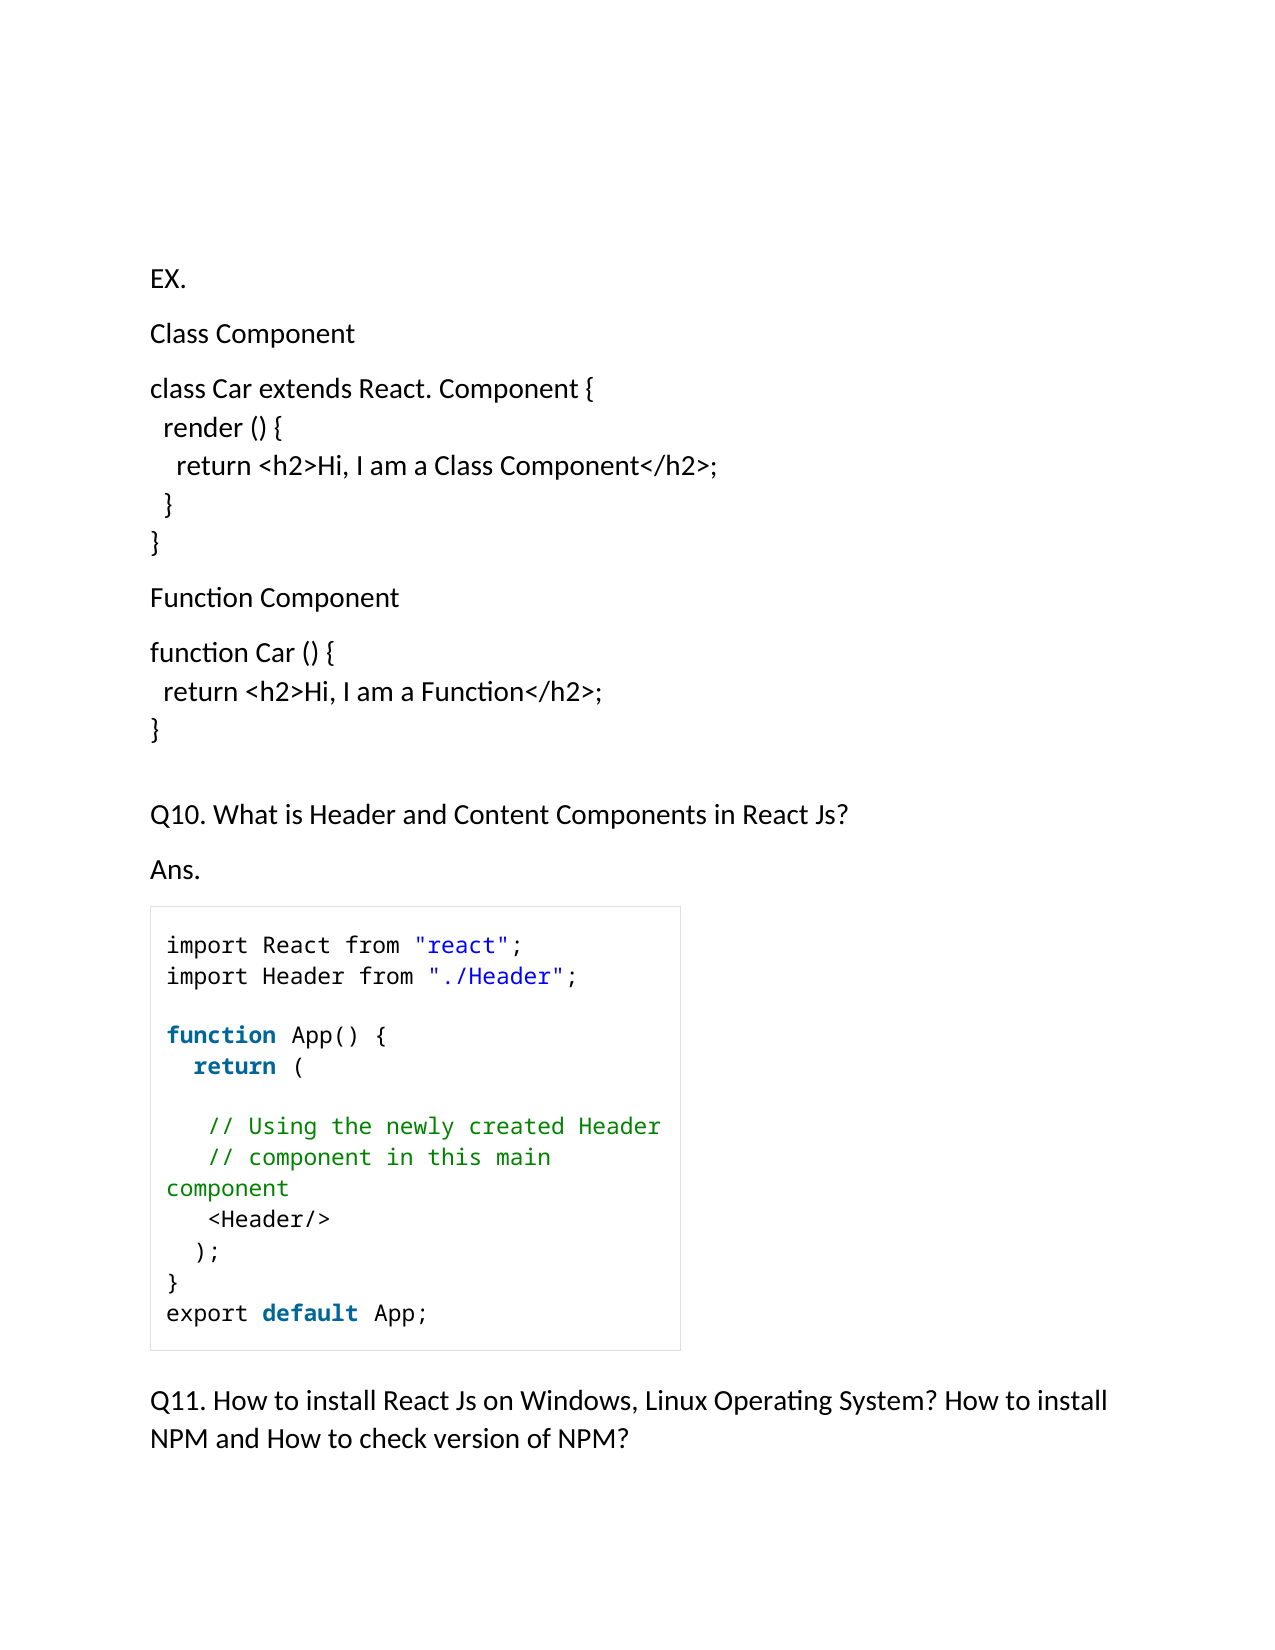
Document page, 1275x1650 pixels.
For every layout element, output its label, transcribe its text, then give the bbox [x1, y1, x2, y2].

text EX. [150, 260, 1125, 296]
text function Car () { return <h2>Hi, I am a Function</h2>; } [150, 634, 1125, 777]
table_header import React from "react"; import Header from "./Header"; function App() { return ( // Using the newly created Header // component in this main component <Header/> ); } export default App; [151, 907, 680, 1350]
text Q11. How to install React Js on Windows, Linux Operating System? How to install NPM and How to check version of NPM? [150, 1351, 1125, 1456]
text Class Component [150, 315, 1125, 351]
text Ans. [150, 851, 1125, 887]
text Function Component [150, 579, 1125, 615]
text class Car extends React. Component { render () { return <h2>Hi, I am a Class Component</h2>; } } [150, 370, 1125, 560]
text Q10. What is Header and Content Components in React Js? [150, 796, 1125, 832]
